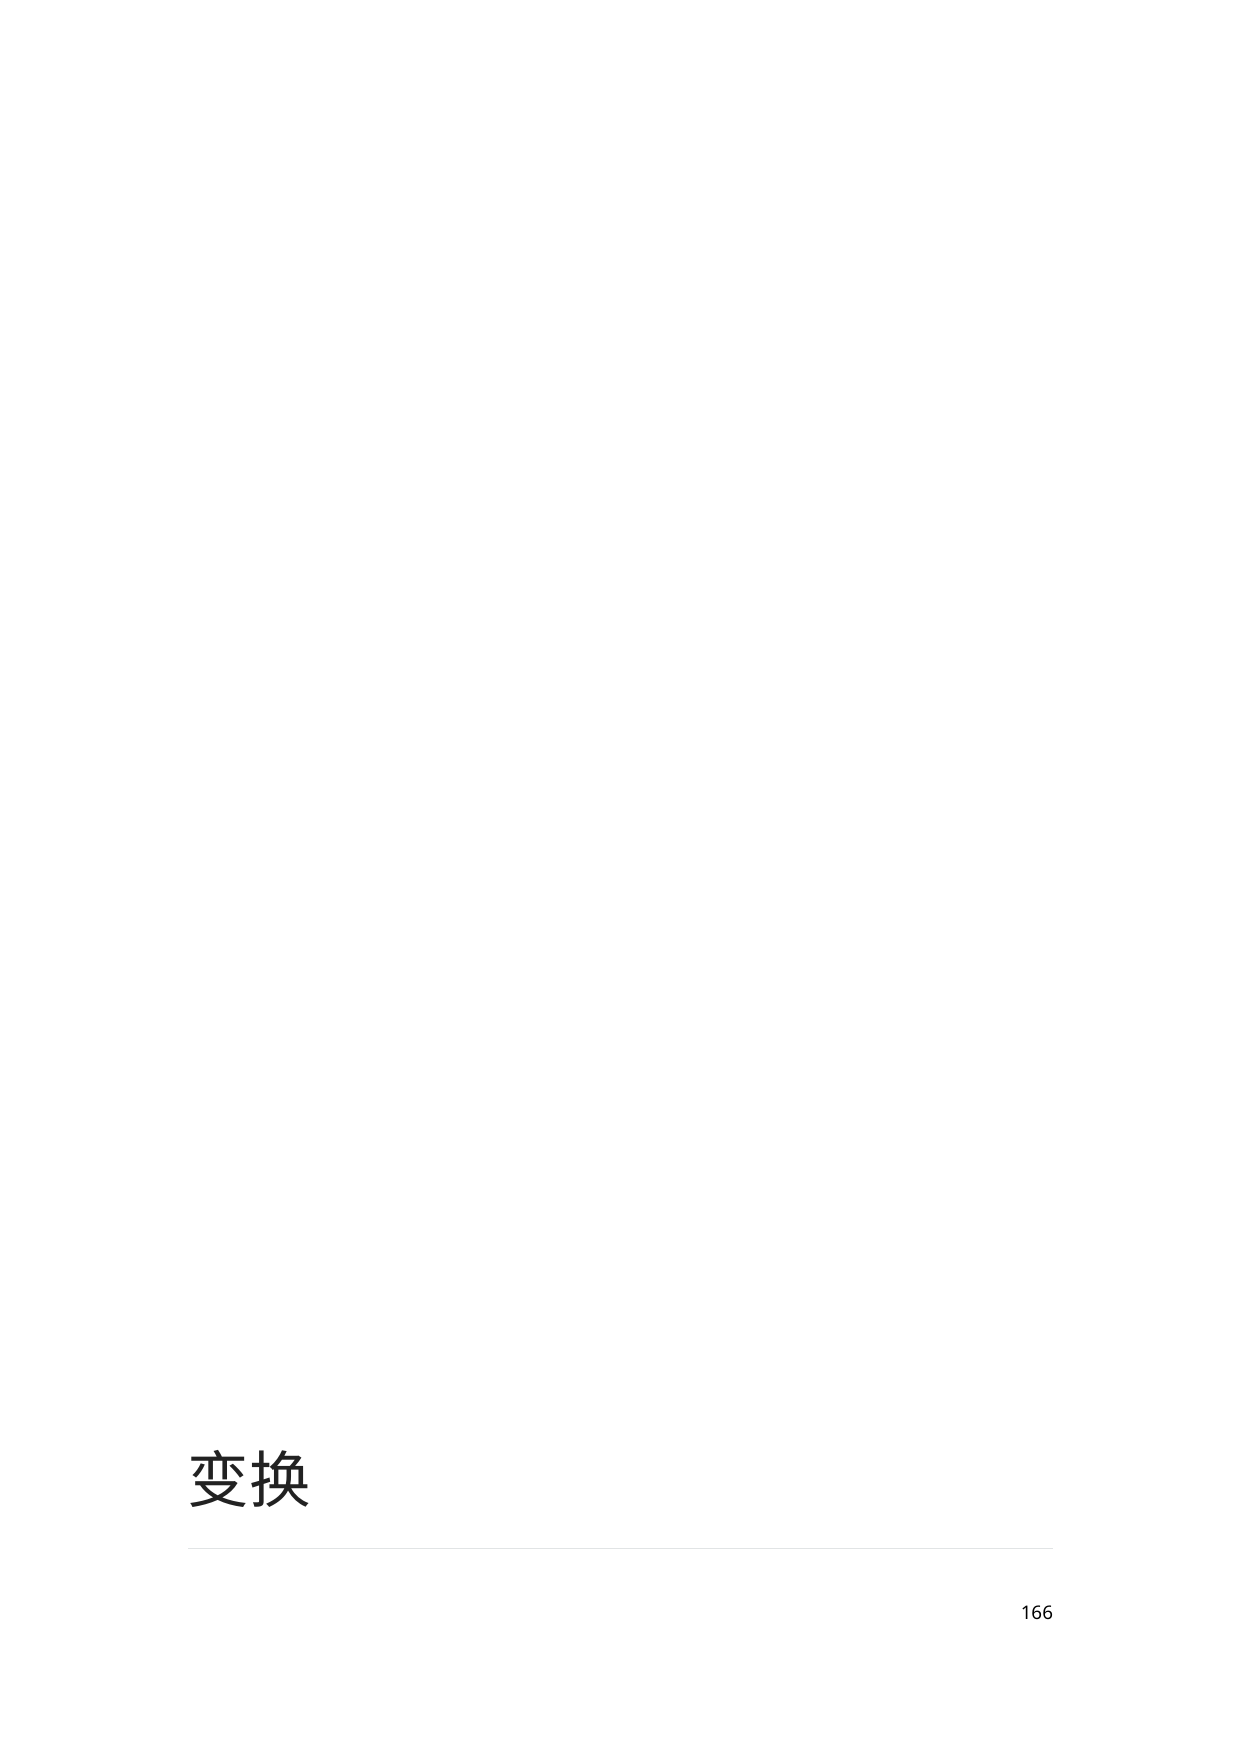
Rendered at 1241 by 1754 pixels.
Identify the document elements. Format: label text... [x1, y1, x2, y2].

subtitle 变换 [187, 160, 1053, 1549]
